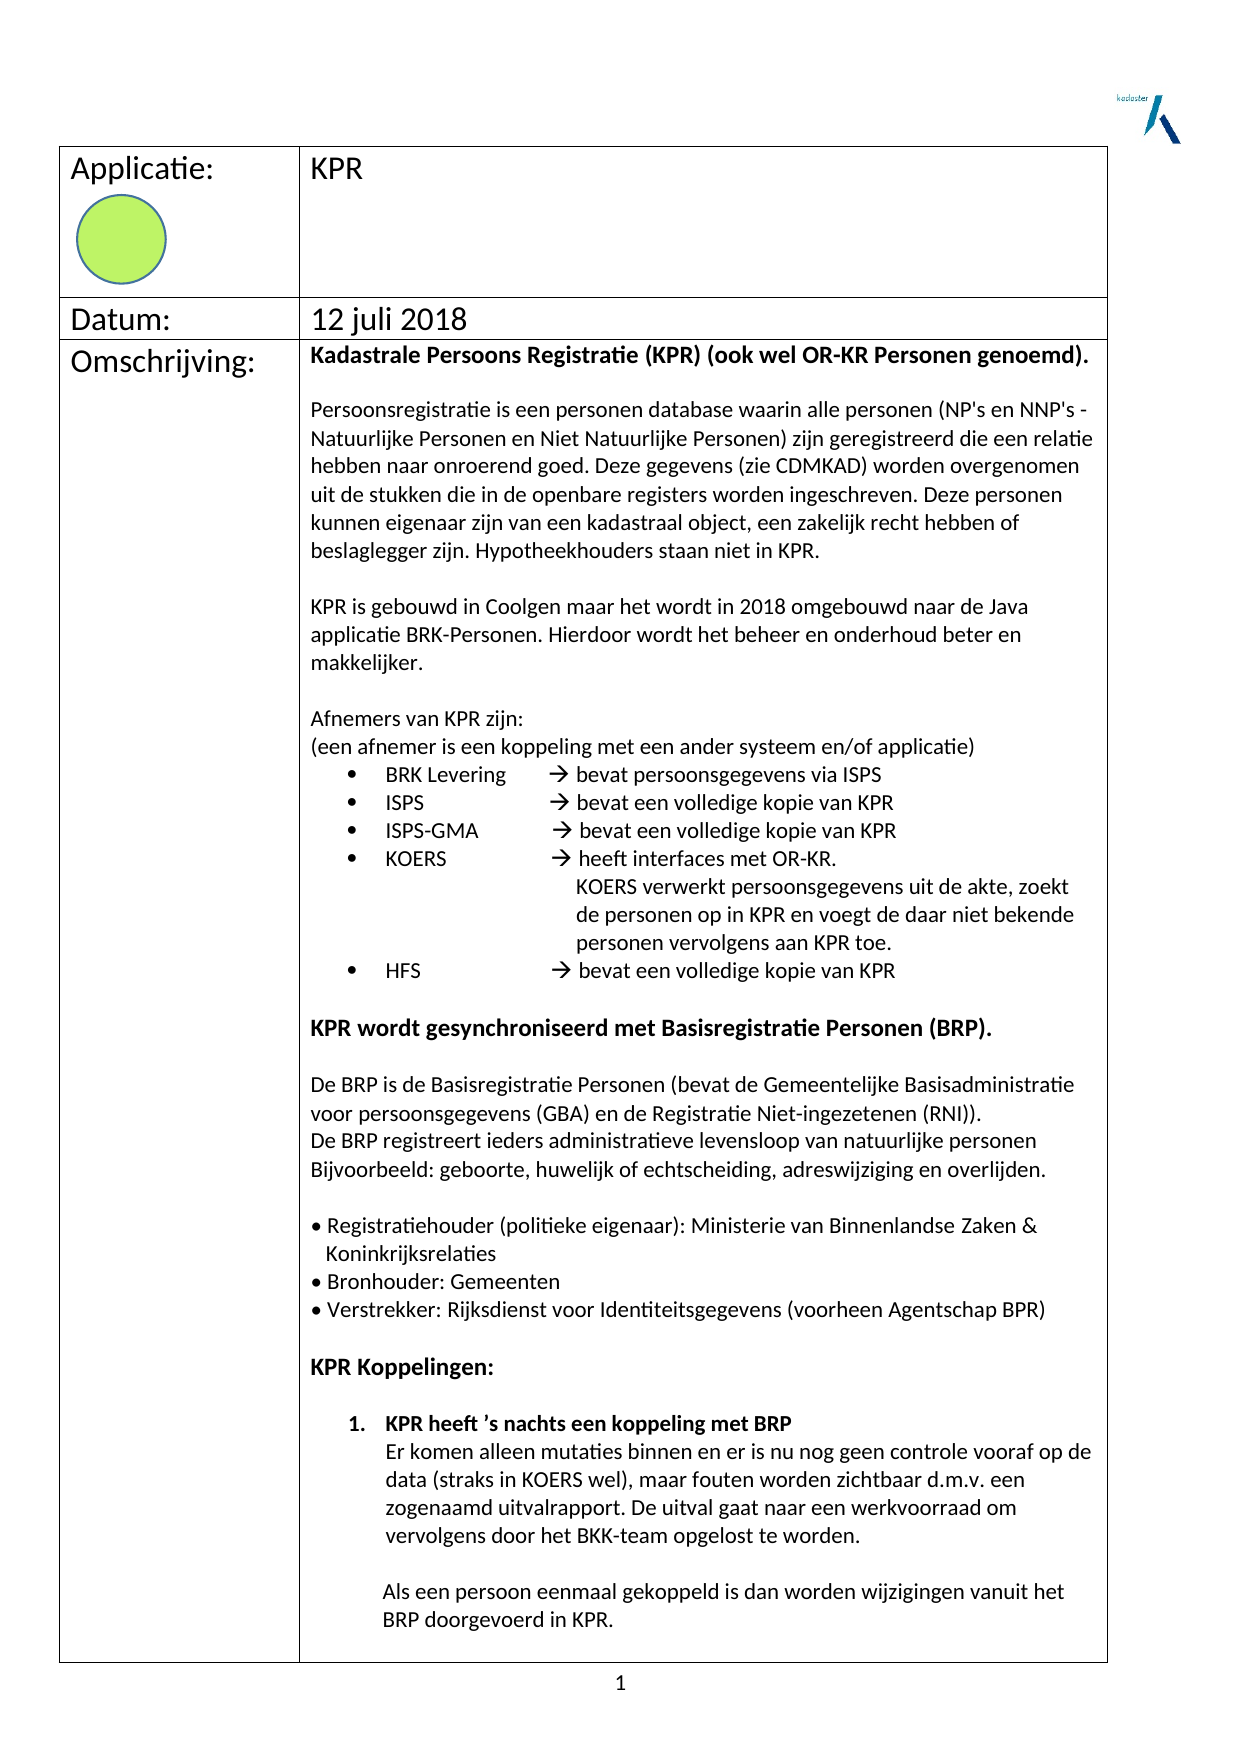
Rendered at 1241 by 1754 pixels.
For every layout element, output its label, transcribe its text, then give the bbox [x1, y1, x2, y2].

table_header Applicatie: [60, 147, 299, 297]
picture [1113, 87, 1182, 146]
table_header KPR [300, 147, 1107, 297]
table_cell Datum: [60, 298, 299, 339]
table_cell Omschrijving: [60, 340, 299, 1662]
table_cell 12 juli 2018 [300, 298, 1107, 339]
